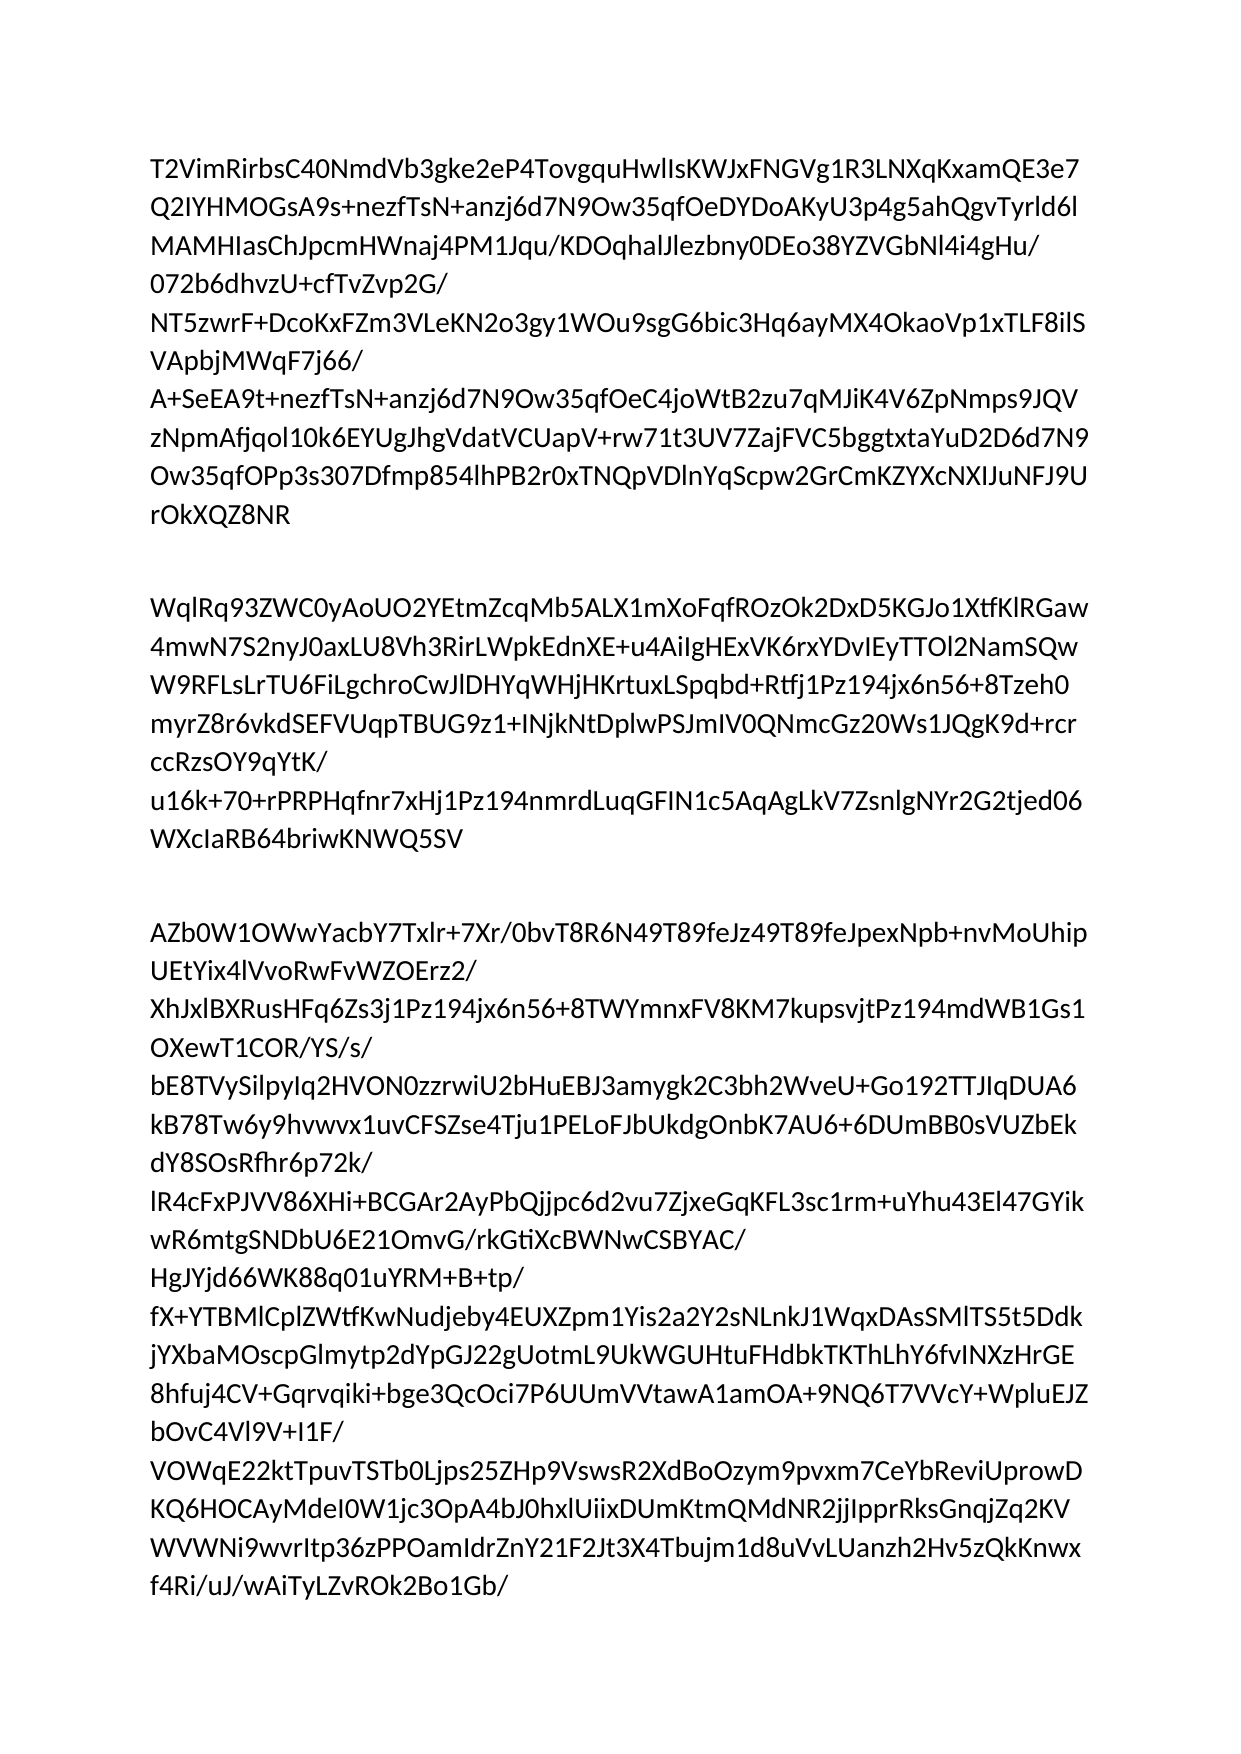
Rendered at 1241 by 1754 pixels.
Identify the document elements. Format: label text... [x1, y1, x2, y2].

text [150, 875, 1090, 1603]
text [150, 150, 1090, 532]
text WqlRq93ZWC0yAoUO2YEtmZcqMb5ALX1mXoFqfROzOk2DxD5KGJo1XtfKlRGaw4mwN7S2nyJ0axLU8Vh3RirLWpkEdnXE+u4AiIgHExVK6rxYDvIEyTTOl2NamSQwW9RFLsLrTU6FiLgchroCwJlDHYqWHjHKrtuxLSpqbd+Rtfj1Pz194jx6n56+8Tzeh0myrZ8r6vkdSEFVUqpTBUG9z1+INjkNtDplwPSJmIV0QNmcGz20Ws1JQgK9d+rcrccRzsOY9qYtK/u16k+70+rPRPHqfnr7xHj1Pz194nmrdLuqGFIN1c5AqAgLkV7ZsnlgNYr2G2tjed06WXcIaRB64briwKNWQ5SV [150, 551, 1090, 856]
